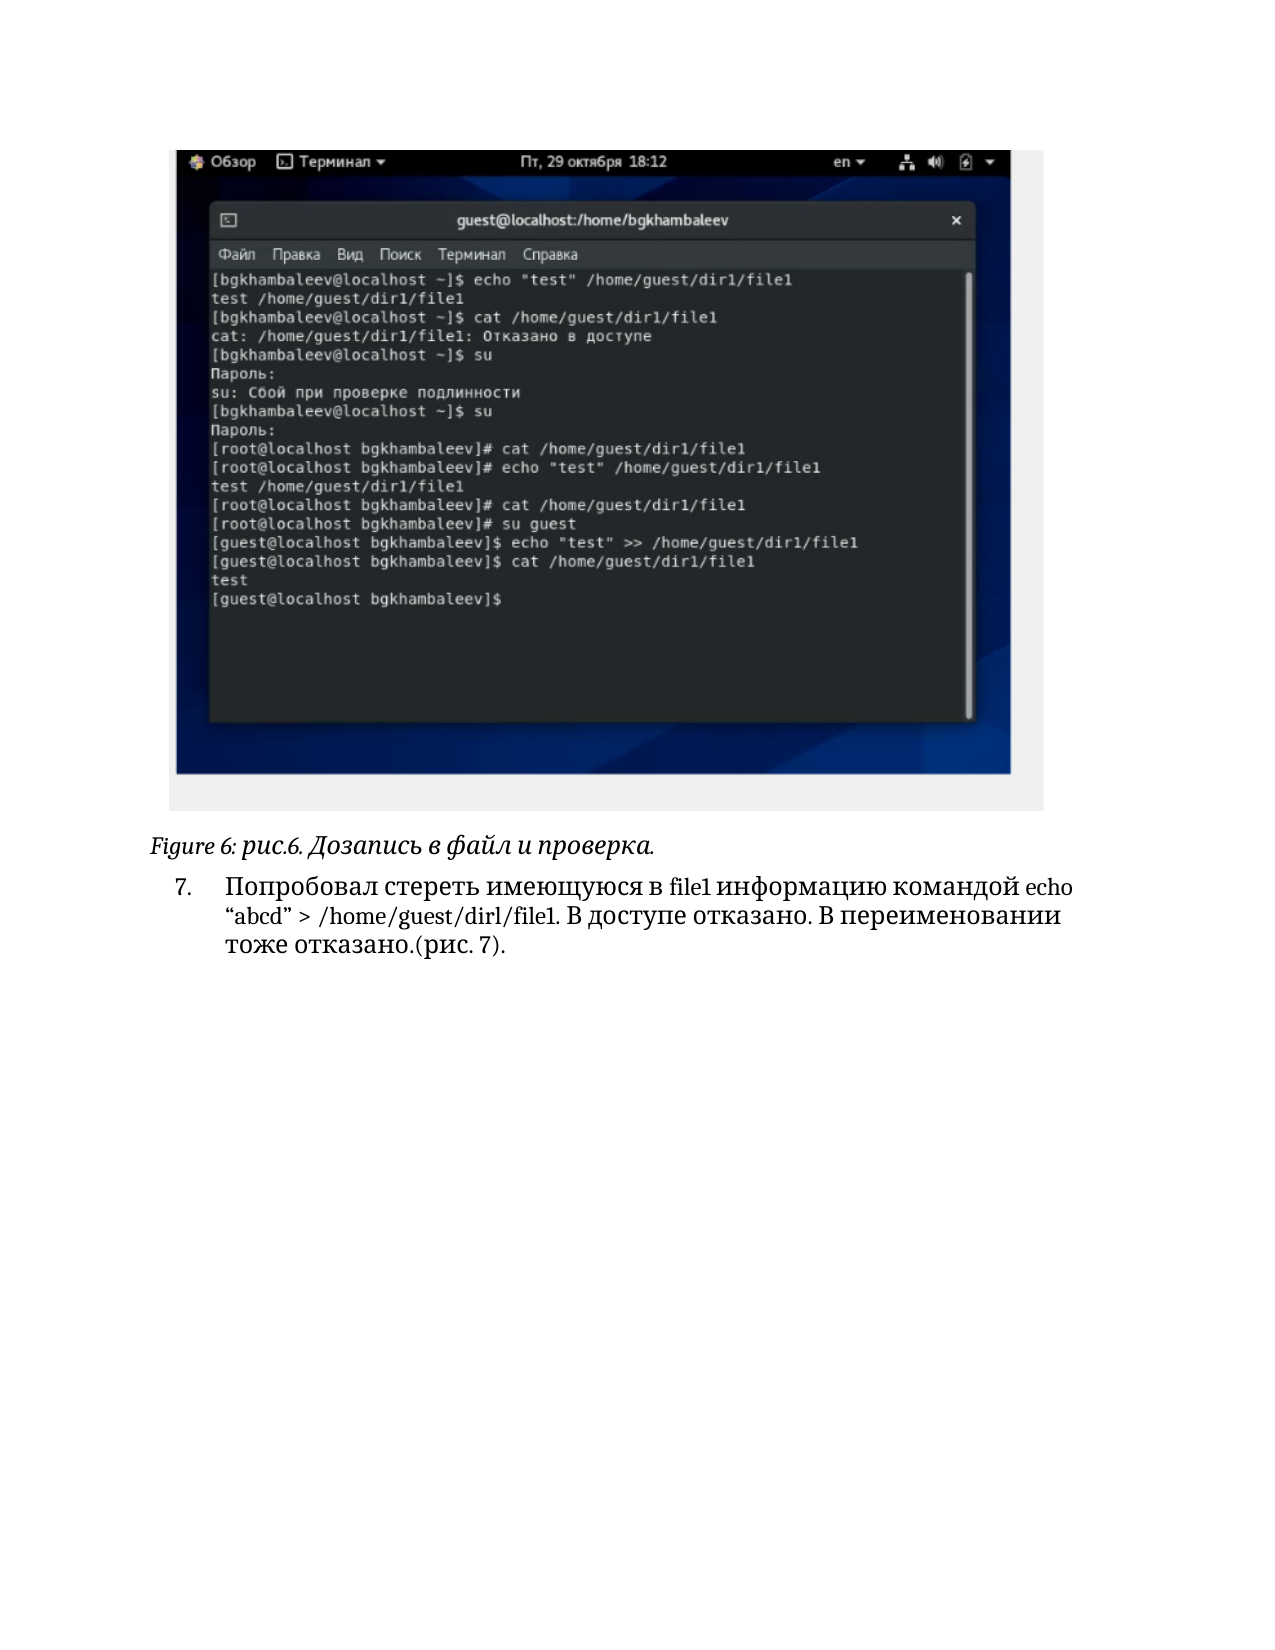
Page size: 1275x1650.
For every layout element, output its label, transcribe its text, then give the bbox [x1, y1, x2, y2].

text Figure 6: рис.6. Дозапись в файл и проверка. [150, 832, 1125, 861]
picture [168, 150, 1044, 811]
list Попробовал стереть имеющуюся в file1 информацию командой echo “abcd” > /home/guest/dirl/file1. В доступе отказано. В переименовании тоже отказано.(рис. 7). [175, 873, 1125, 959]
